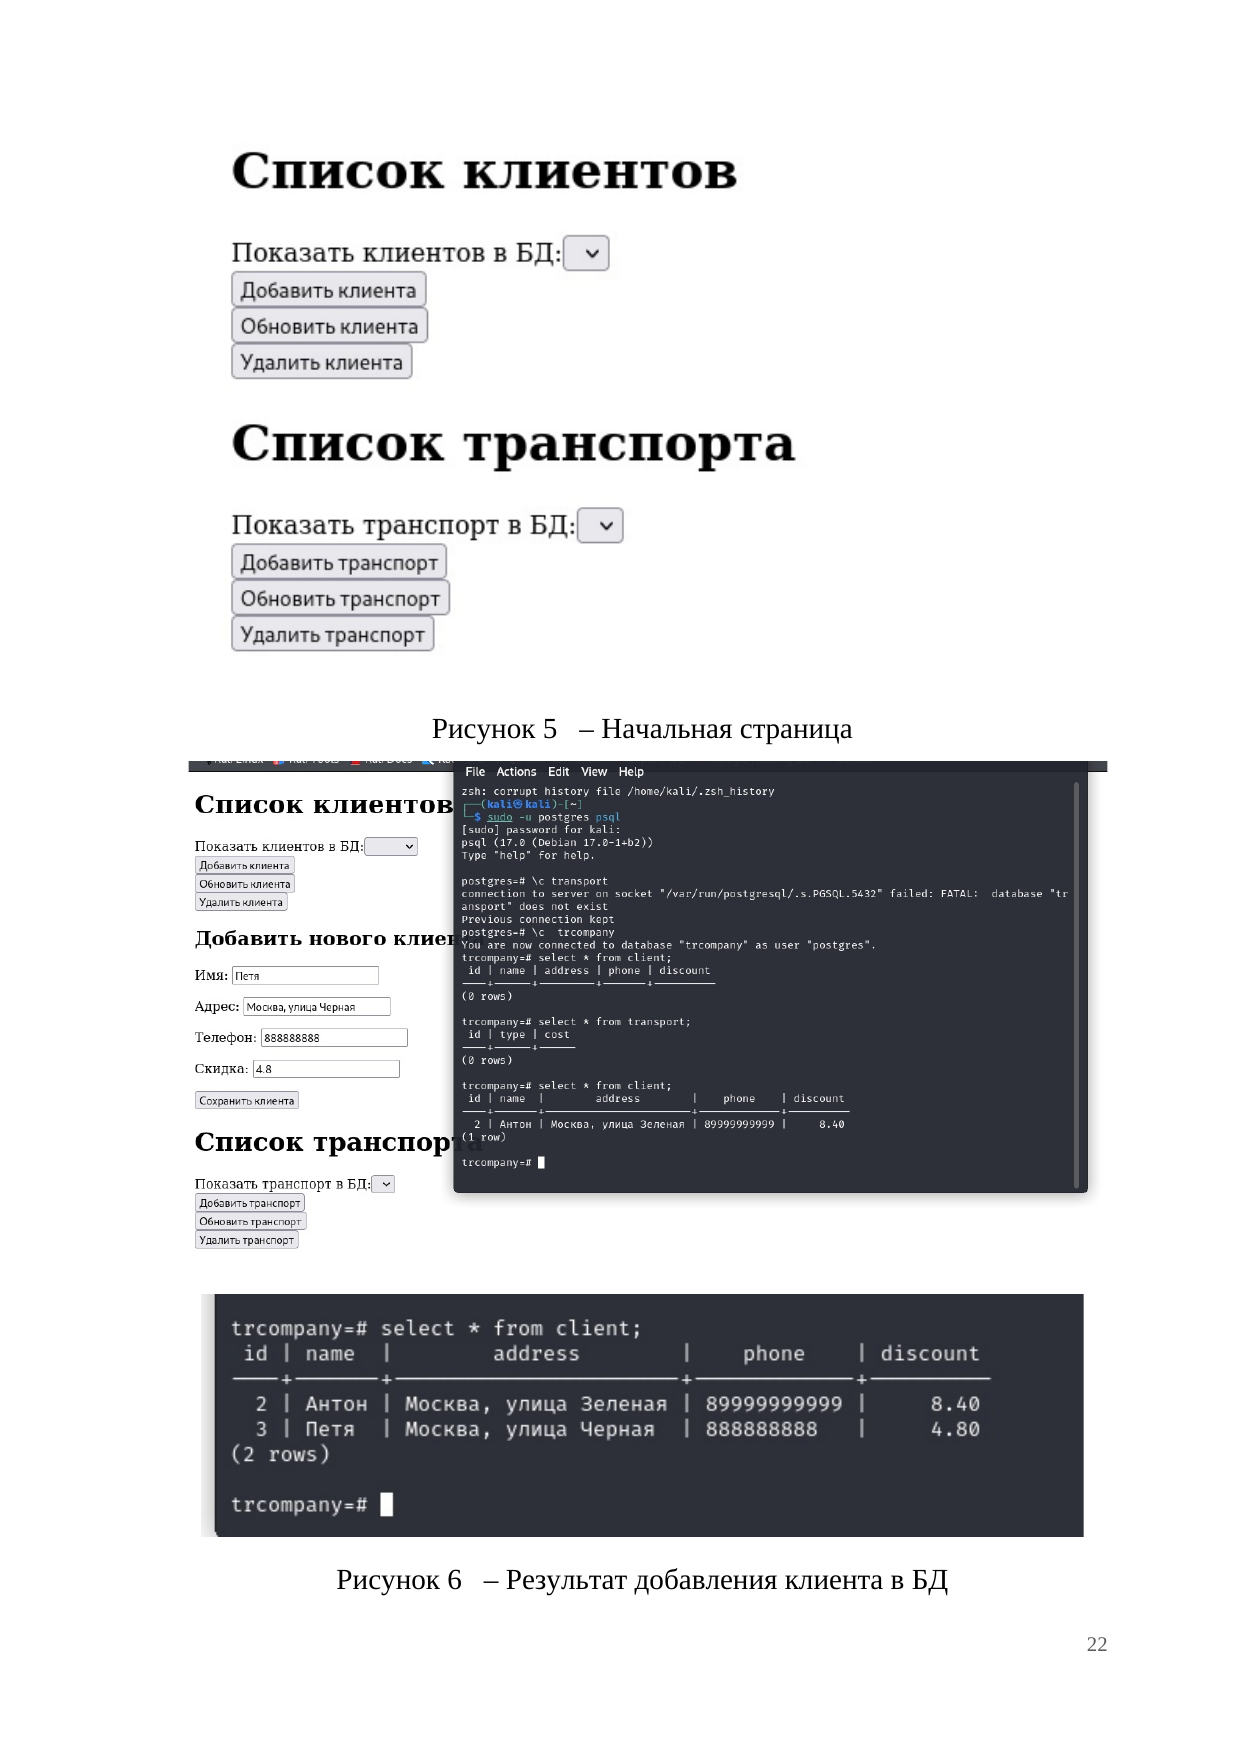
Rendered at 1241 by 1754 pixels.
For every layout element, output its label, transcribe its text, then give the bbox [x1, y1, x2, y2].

table_cell [177, 1294, 1107, 1562]
table_cell – Результат добавления клиента в БД [177, 1563, 1107, 1613]
table_cell [177, 118, 1107, 711]
picture [219, 118, 1065, 686]
table_cell [177, 762, 1107, 1294]
picture [188, 761, 1108, 1269]
picture [201, 1294, 1084, 1537]
table_cell – Начальная страница [177, 711, 1107, 762]
